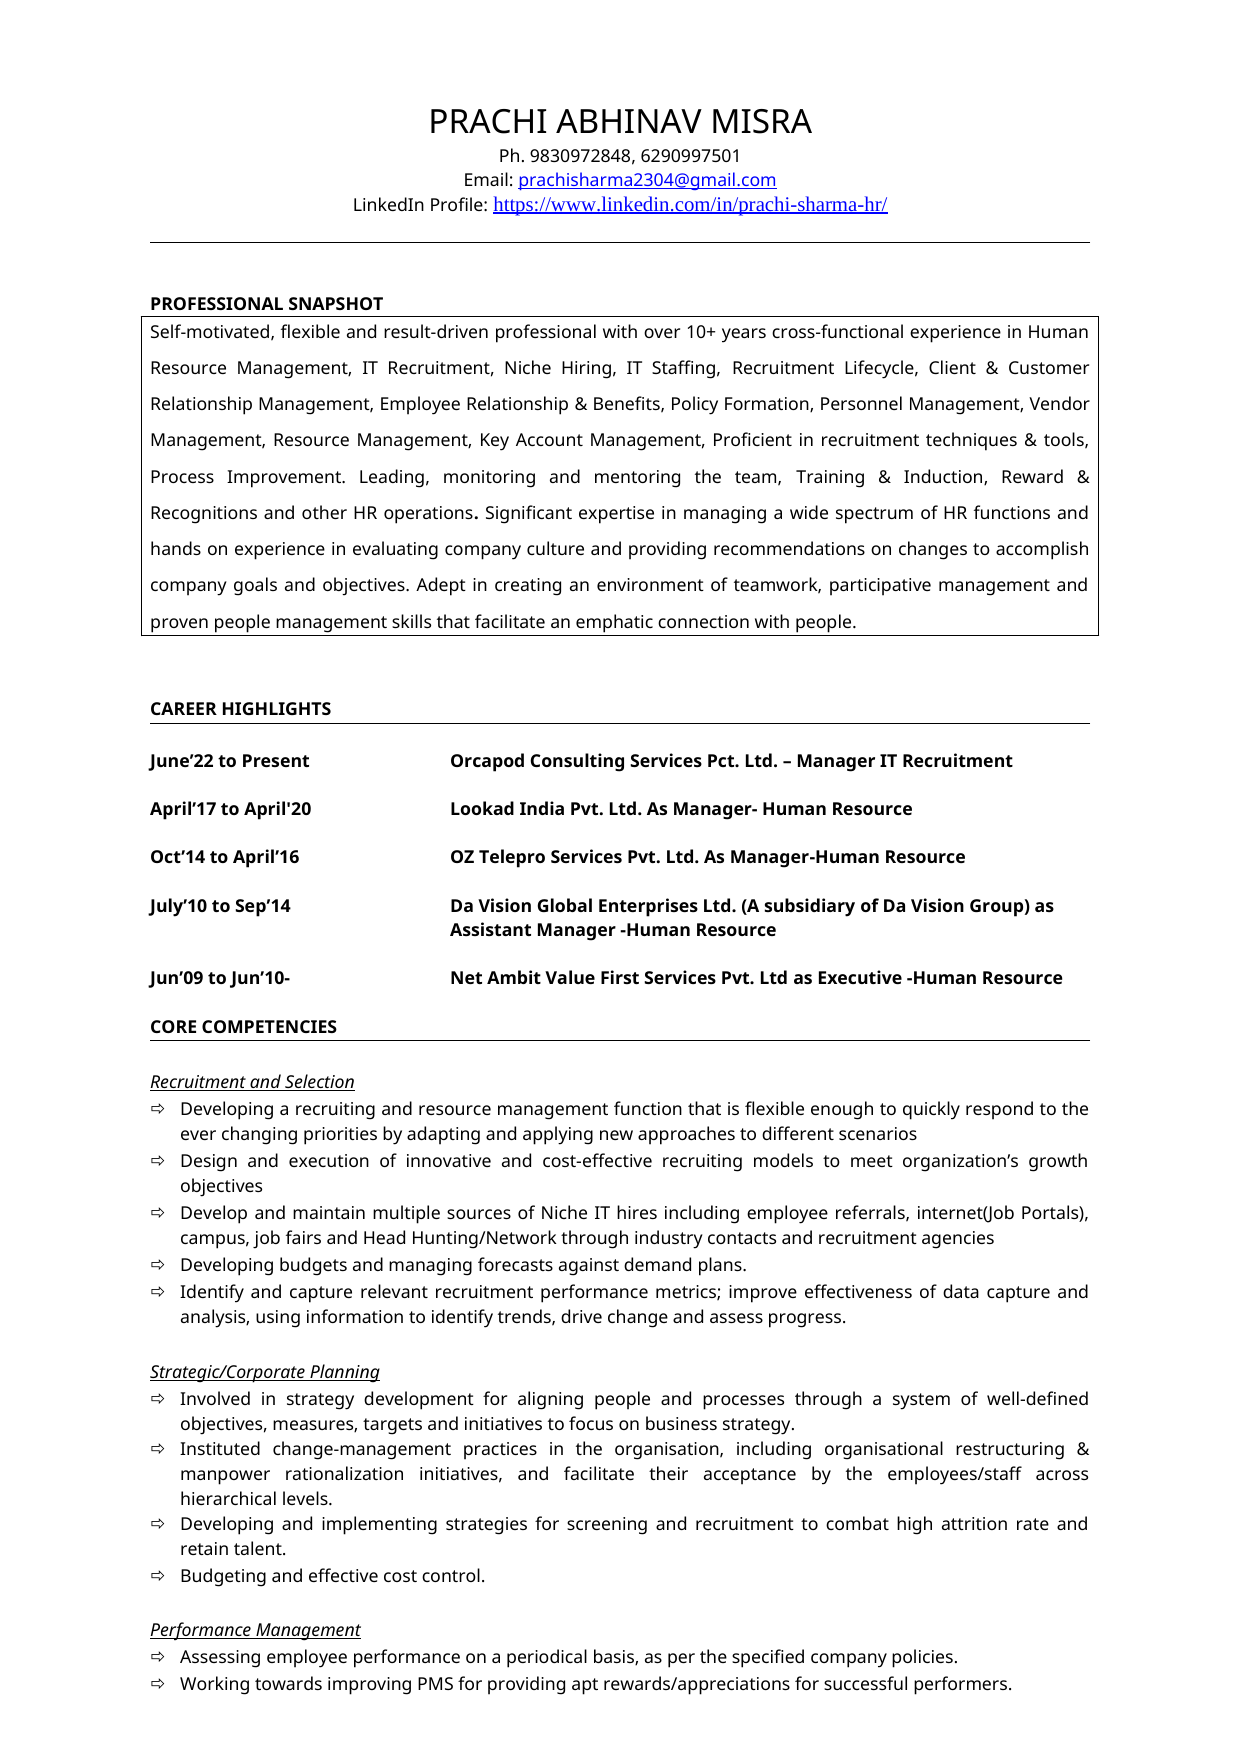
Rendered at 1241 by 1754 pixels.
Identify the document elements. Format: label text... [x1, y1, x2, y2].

list Developing budgets and managing forecasts against demand plans. [150, 1252, 1090, 1277]
text Jun’09 to Jun’10- Net Ambit Value First Services Pvt. Ltd as Executive -Human Resource [150, 966, 1090, 990]
list Involved in strategy development for aligning people and processes through a system of well-defined objectives, measures, targets and initiatives to focus on business strategy. [150, 1385, 1090, 1435]
text Ph. 9830972848, 6290997501 [150, 143, 1090, 167]
list Develop and maintain multiple sources of Niche IT hires including employee referrals, internet(Job Portals), campus, job fairs and Head Hunting/Network through industry contacts and recruitment agencies [150, 1200, 1090, 1250]
text Oct’14 to April’16 OZ Telepro Services Pvt. Ltd. As Manager-Human Resource [150, 845, 1090, 869]
text Recruitment and Selection [150, 1068, 1090, 1093]
text April’17 to April'20 Lookad India Pvt. Ltd. As Manager- Human Resource [150, 797, 1090, 821]
text Email: prachisharma2304@gmail.com [150, 167, 1090, 192]
text Strategic/Corporate Planning [150, 1358, 1090, 1383]
list Assessing employee performance on a periodical basis, as per the specified company policies. [150, 1643, 1090, 1668]
list Budgeting and effective cost control. [150, 1562, 1090, 1587]
text CAREER HIGHLIGHTS [150, 697, 1090, 723]
list Design and execution of innovative and cost-effective recruiting models to meet organization’s growth objectives [150, 1148, 1090, 1198]
text Performance Management [150, 1616, 1090, 1641]
list Developing and implementing strategies for screening and recruitment to combat high attrition rate and retain talent. [150, 1510, 1090, 1560]
list Developing a recruiting and resource management function that is flexible enough to quickly respond to the ever changing priorities by adapting and applying new approaches to different scenarios [150, 1096, 1090, 1146]
text June’22 to Present Orcapod Consulting Services Pct. Ltd. – Manager IT Recruitment [150, 748, 1090, 772]
text LinkedIn Profile: https://www.linkedin.com/in/prachi-sharma-hr/ [150, 192, 1090, 216]
text PROFESSIONAL SNAPSHOT [150, 292, 1090, 316]
list Working towards improving PMS for providing apt rewards/appreciations for successful performers. [150, 1671, 1090, 1696]
text July’10 to Sep’14 Da Vision Global Enterprises Ltd. (A subsidiary of Da Vision Group) as Assistant Manager -Human Resource [150, 893, 1090, 942]
list Instituted change-management practices in the organisation, including organisational restructuring & manpower rationalization initiatives, and facilitate their acceptance by the employees/staff across hierarchical levels. [150, 1435, 1090, 1510]
text Self-motivated, flexible and result-driven professional with over 10+ years cross-functional experience in Human Resource Management, IT Recruitment, Niche Hiring, IT Staffing, Recruitment Lifecycle, Client & Customer Relationship Management, Employee Relationship & Benefits, Policy Formation, Personnel Management, Vendor Management, Resource Management, Key Account Management, Proficient in recruitment techniques & tools, Process Improvement. Leading, monitoring and mentoring the team, Training & Induction, Reward & Recognitions and other HR operations. Significant expertise in managing a wide spectrum of HR functions and hands on experience in evaluating company culture and providing recommendations on changes to accomplish company goals and objectives. Adept in creating an environment of teamwork, participative management and proven people management skills that facilitate an emphatic connection with people. [142, 317, 1098, 635]
list Identify and capture relevant recruitment performance metrics; improve effectiveness of data capture and analysis, using information to identify trends, drive change and assess progress. [150, 1279, 1090, 1329]
title PRACHI ABHINAV MISRA [150, 98, 1090, 143]
text CORE COMPETENCIES [150, 1014, 1090, 1040]
